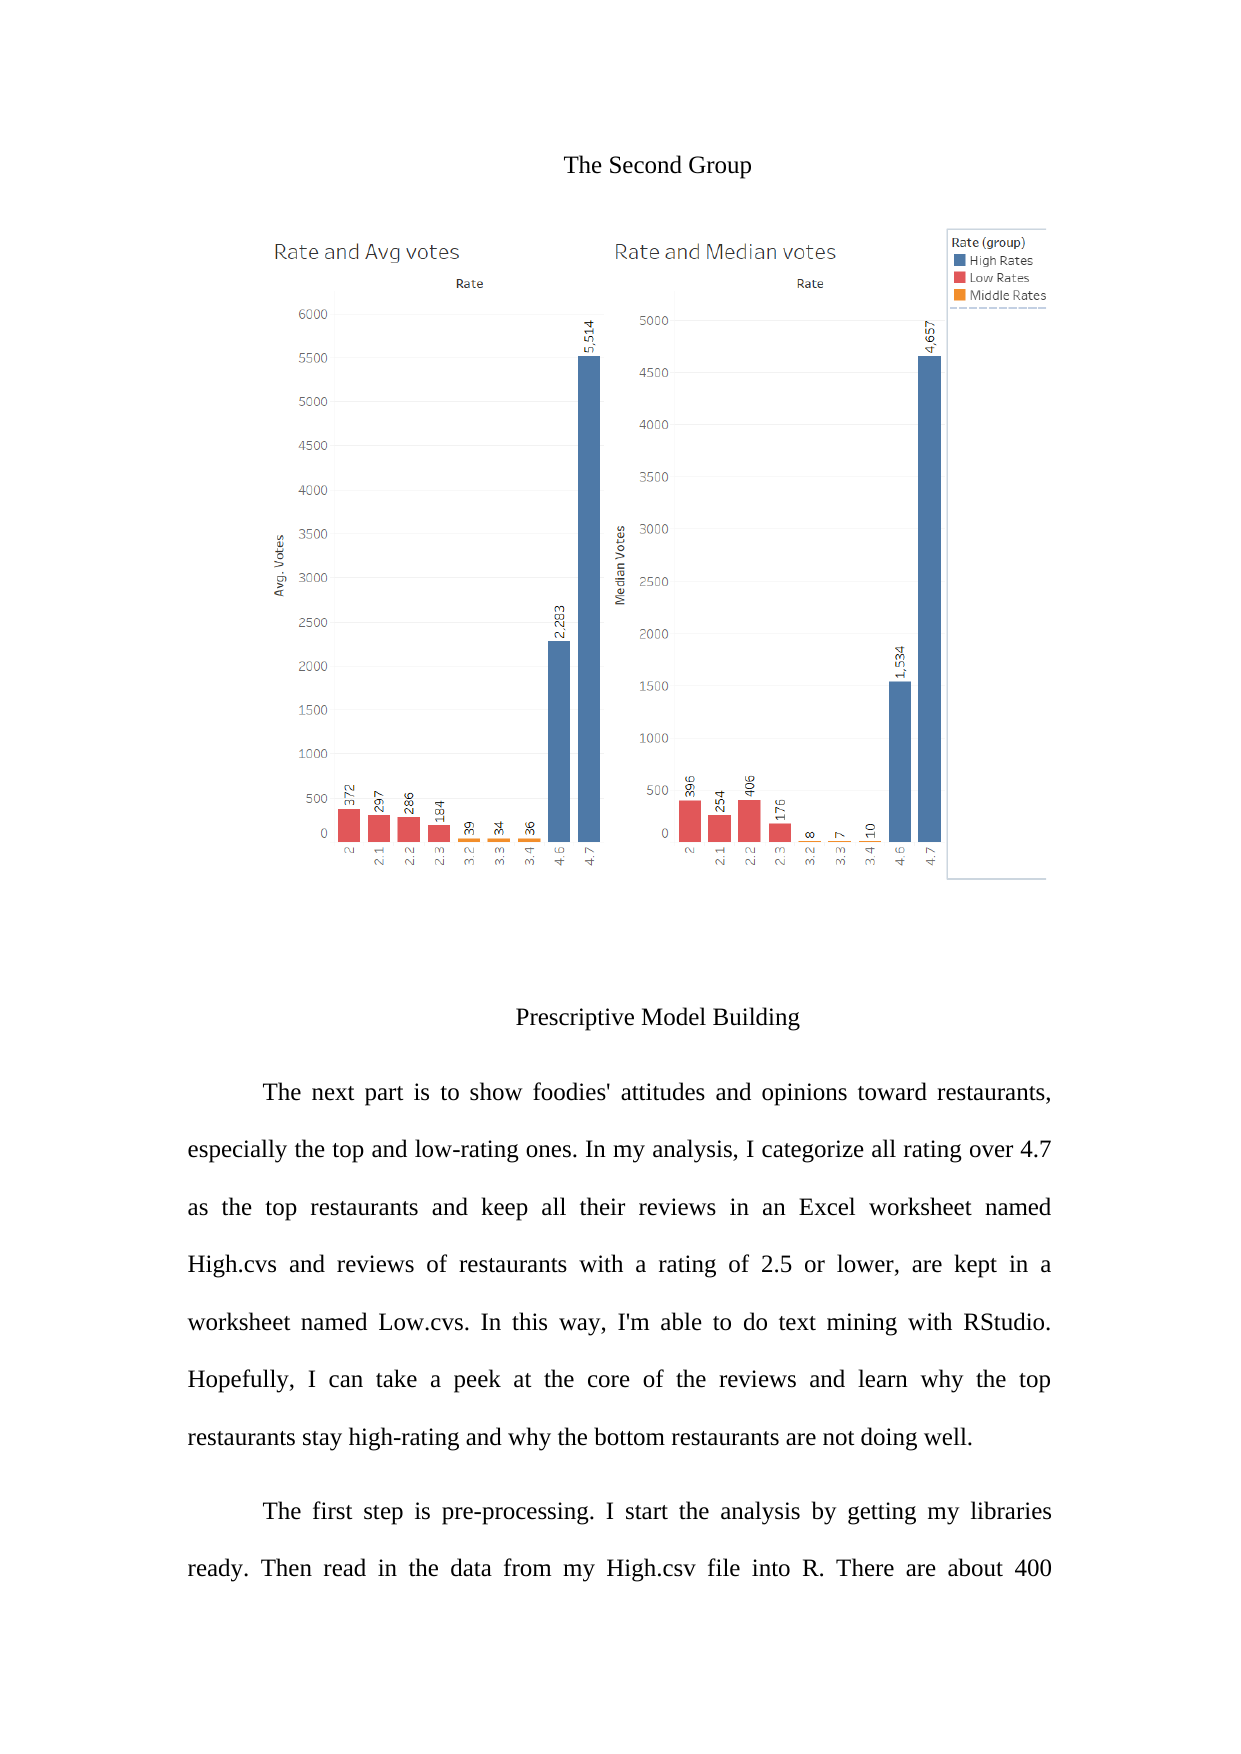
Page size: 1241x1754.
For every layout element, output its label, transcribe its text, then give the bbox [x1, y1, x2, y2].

text The Second Group [187, 150, 1053, 179]
text The next part is to show foodies' attitudes and opinions toward restaurants, especially the top and low-rating ones. In my analysis, I categorize all rating over 4.7 as the top restaurants and keep all their reviews in an Excel worksheet named High.cvs and reviews of restaurants with a rating of 2.5 or lower, are kept in a worksheet named Low.cvs. In this way, I'm able to do text mining with RStudio. Hopefully, I can take a peek at the core of the reviews and learn why the top restaurants stay high-rating and why the bottom restaurants are not doing well. [187, 1077, 1053, 1450]
picture [268, 224, 1047, 881]
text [187, 1496, 1053, 1582]
text Prescriptive Model Building [187, 1002, 1053, 1031]
